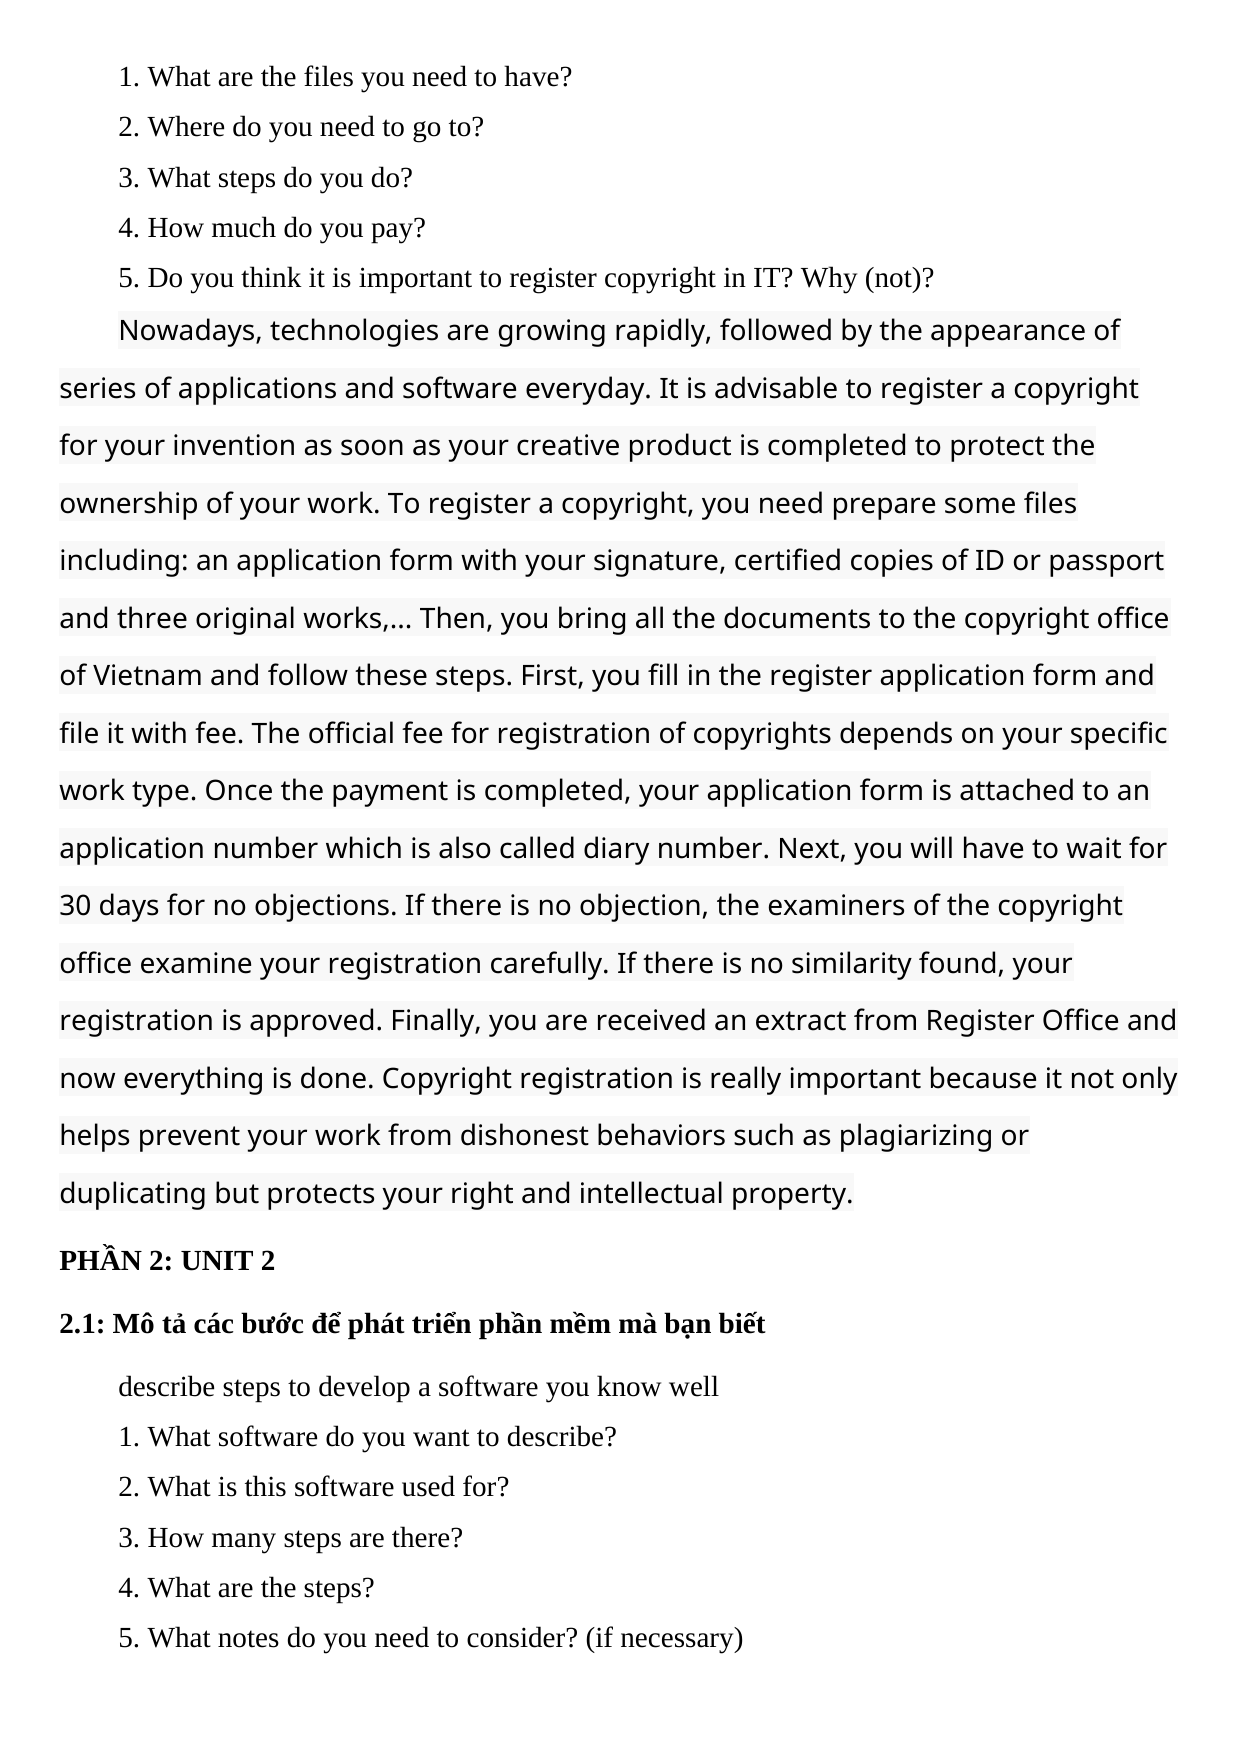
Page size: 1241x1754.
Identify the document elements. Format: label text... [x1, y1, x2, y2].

text Nowadays, technologies are growing rapidly, followed by the appearance of series of applications and software everyday. It is advisable to register a copyright for your invention as soon as your creative product is completed to protect the ownership of your work. To register a copyright, you need prepare some files including: an application form with your signature, certified copies of ID or passport and three original works,... Then, you bring all the documents to the copyright office of Vietnam and follow these steps. First, you fill in the register application form and file it with fee. The official fee for registration of copyrights depends on your specific work type. Once the payment is completed, your application form is attached to an application number which is also called diary number. Next, you will have to wait for 30 days for no objections. If there is no objection, the examiners of the copyright office examine your registration carefully. If there is no similarity found, your registration is approved. Finally, you are received an extract from Register Office and now everything is done. Copyright registration is really important because it not only helps prevent your work from dishonest behaviors such as plagiarizing or duplicating but protects your right and intellectual property. [59, 311, 1181, 1211]
text 3. What steps do you do? [59, 160, 1181, 193]
text 2. Where do you need to go to? [59, 109, 1181, 143]
text 3. How many steps are there? [59, 1520, 1181, 1553]
text 2. What is this software used for? [59, 1469, 1181, 1503]
subtitle Mô tả các bước để phát triển phần mềm mà bạn biết [59, 1306, 1181, 1339]
text 4. How much do you pay? [59, 210, 1181, 243]
text describe steps to develop a software you know well [59, 1369, 1181, 1402]
subtitle unit 2 [59, 1243, 1181, 1277]
text 1. What software do you want to describe? [59, 1419, 1181, 1453]
text 1. What are the files you need to have? [59, 59, 1181, 93]
text 5. Do you think it is important to register copyright in IT? Why (not)? [59, 260, 1181, 294]
text 4. What are the steps? [59, 1570, 1181, 1603]
text 5. What notes do you need to consider? (if necessary) [59, 1620, 1181, 1654]
